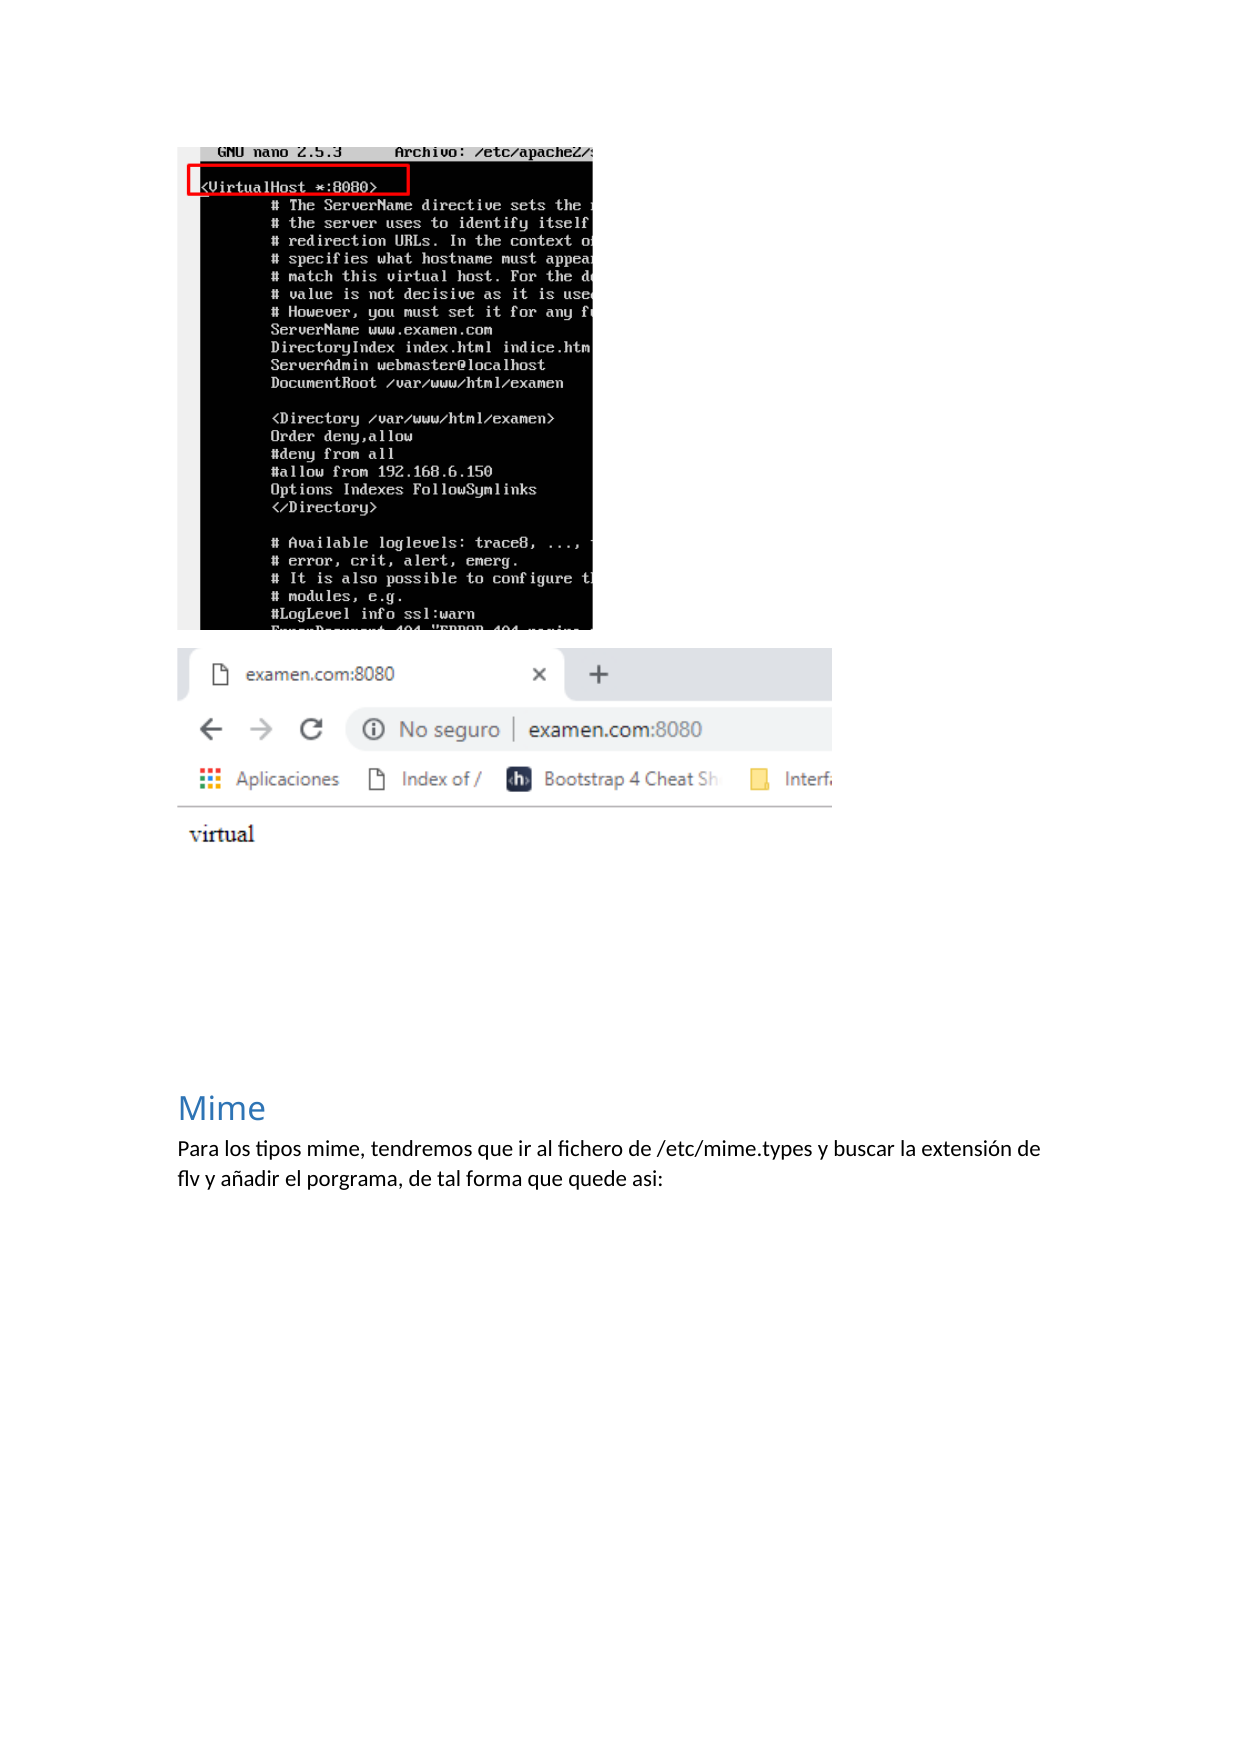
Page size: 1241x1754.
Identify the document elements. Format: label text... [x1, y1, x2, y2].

picture [177, 147, 593, 630]
picture [177, 648, 832, 1058]
text Para los tipos mime, tendremos que ir al fichero de /etc/mime.types y buscar la extensión de flv y añadir el porgrama, de tal forma que quede asi: [177, 1134, 1063, 1192]
subtitle Mime [177, 1085, 1063, 1131]
